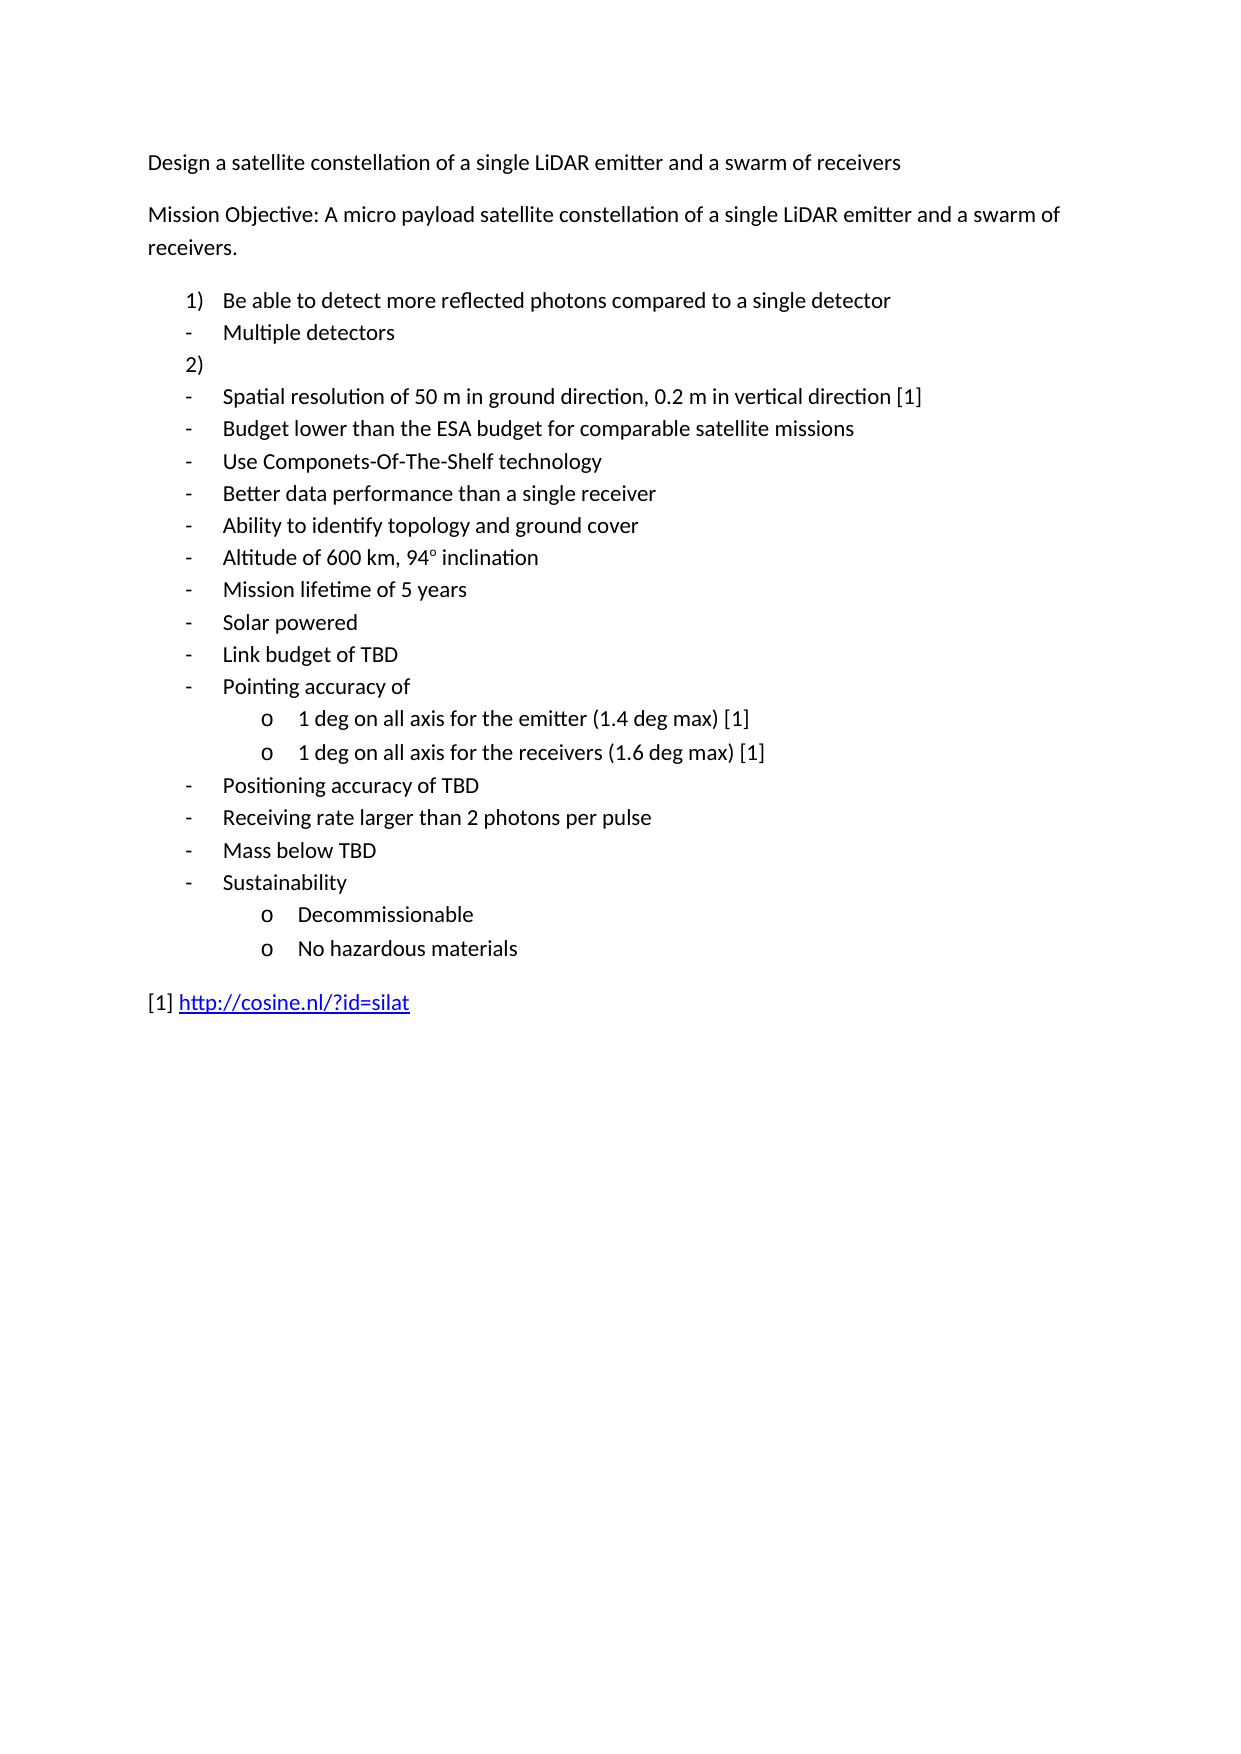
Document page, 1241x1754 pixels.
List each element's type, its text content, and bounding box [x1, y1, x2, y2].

list Spatial resolution of 50 m in ground direction, 0.2 m in vertical direction [1] [185, 382, 1093, 410]
text Design a satellite constellation of a single LiDAR emitter and a swarm of receivers [148, 148, 1093, 176]
list No hazardous materials [260, 934, 1093, 963]
list Altitude of 600 km, 94o inclination [185, 543, 1093, 571]
text Mission Objective: A micro payload satellite constellation of a single LiDAR emitter and a swarm of receivers. [148, 201, 1093, 261]
list 1 deg on all axis for the emitter (1.4 deg max) [1] [260, 704, 1093, 733]
list Mass below TBD [185, 836, 1093, 864]
list Link budget of TBD [185, 640, 1093, 668]
list Use Componets-Of-The-Shelf technology [185, 447, 1093, 475]
list Solar powered [185, 608, 1093, 636]
list Receiving rate larger than 2 photons per pulse [185, 803, 1093, 832]
text [1] http://cosine.nl/?id=silat [148, 988, 1093, 1016]
list Be able to detect more reflected photons compared to a single detector [185, 286, 1093, 314]
list Mission lifetime of 5 years [185, 576, 1093, 603]
list Sustainability [185, 868, 1093, 896]
list Multiple detectors [185, 318, 1093, 346]
list 1 deg on all axis for the receivers (1.6 deg max) [1] [260, 738, 1093, 767]
list Decommissionable [260, 900, 1093, 929]
list Pointing accuracy of [185, 672, 1093, 700]
list Budget lower than the ESA budget for comparable satellite missions [185, 414, 1093, 443]
list Ability to identify topology and ground cover [185, 511, 1093, 539]
list Better data performance than a single receiver [185, 479, 1093, 507]
list Positioning accuracy of TBD [185, 771, 1093, 799]
